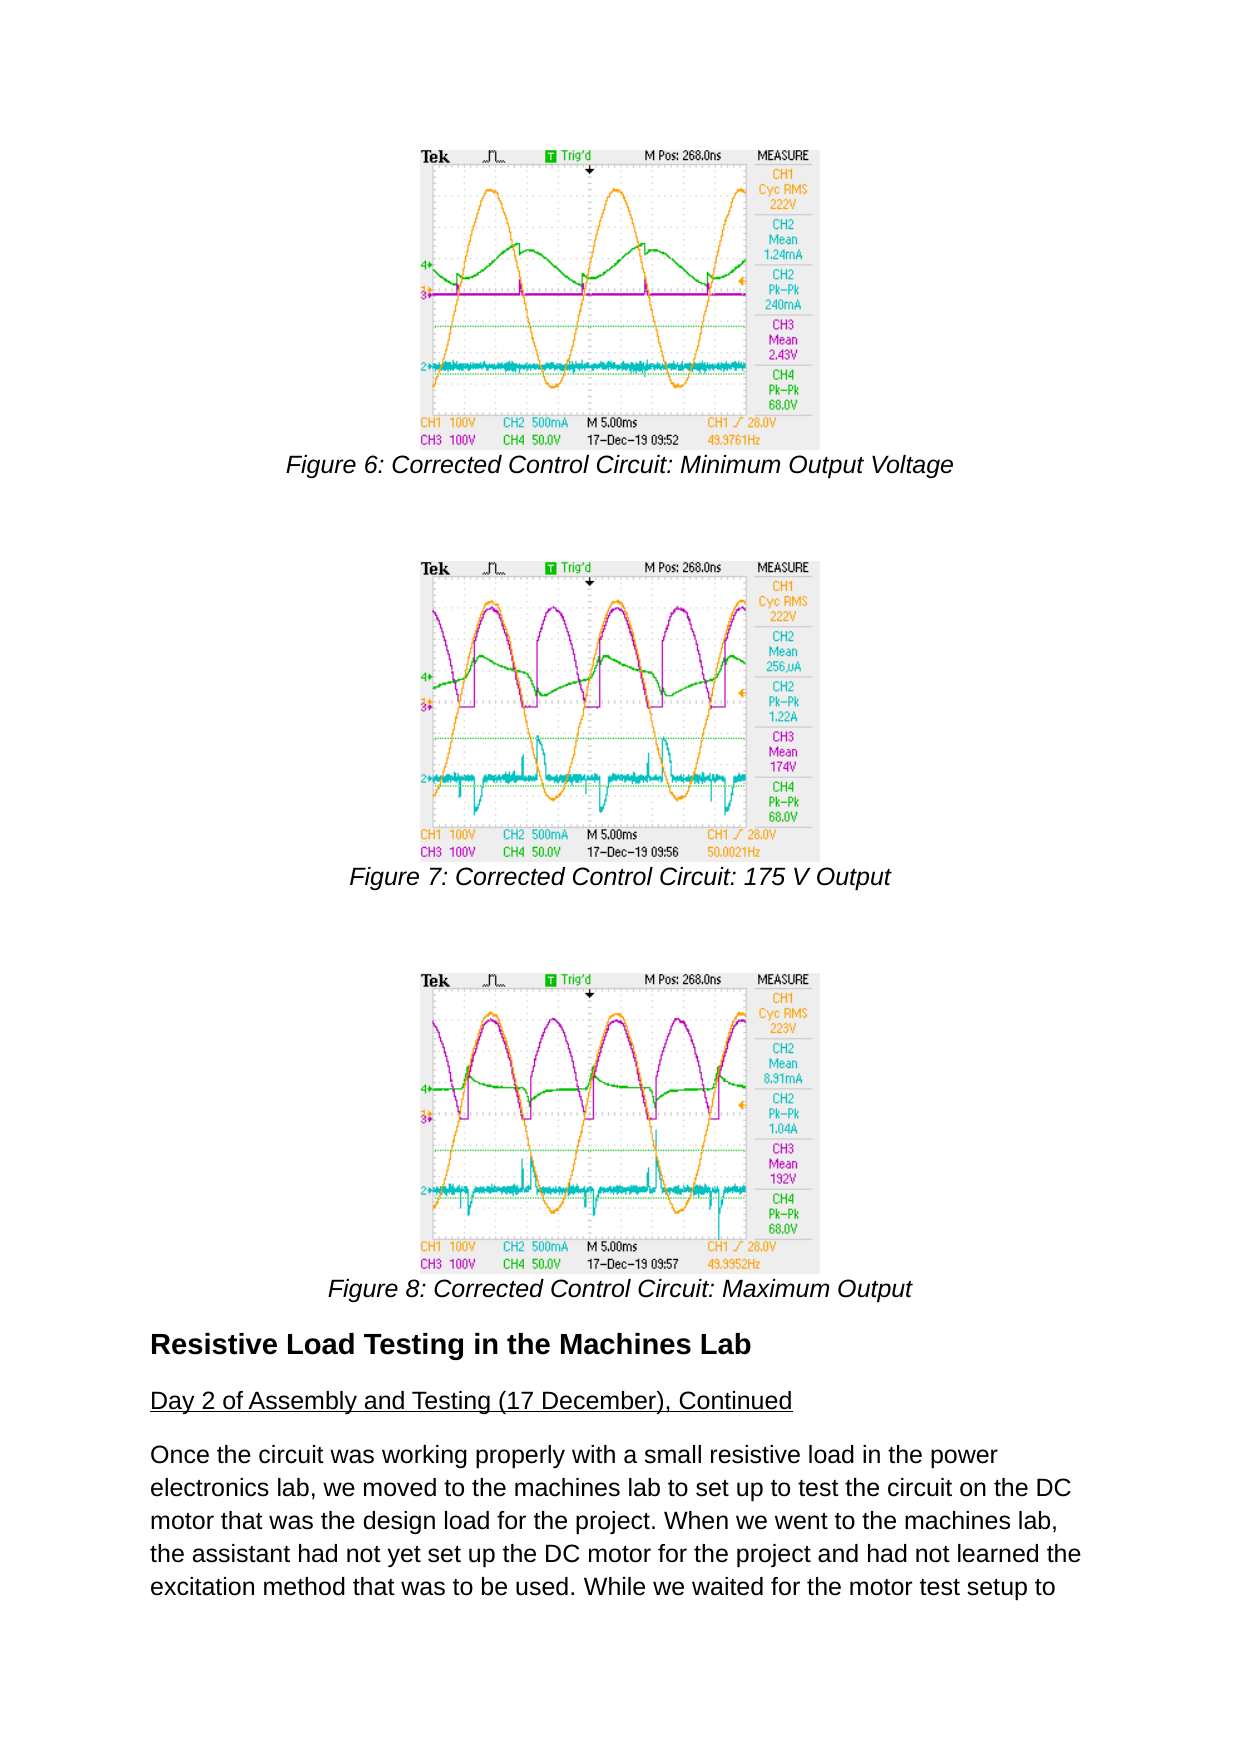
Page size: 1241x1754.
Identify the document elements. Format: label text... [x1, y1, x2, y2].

subtitle Resistive Load Testing in the Machines Lab [150, 1327, 1090, 1361]
picture [420, 561, 820, 862]
subtitle Day 2 of Assembly and Testing (17 December), Continued [150, 1386, 1090, 1414]
picture [420, 973, 820, 1274]
text Figure 8: Corrected Control Circuit: Maximum Output [150, 1273, 1090, 1302]
picture [420, 150, 820, 450]
text Figure 7: Corrected Control Circuit: 175 V Output [150, 862, 1090, 891]
text Figure 6: Corrected Control Circuit: Minimum Output Voltage [150, 450, 1090, 479]
